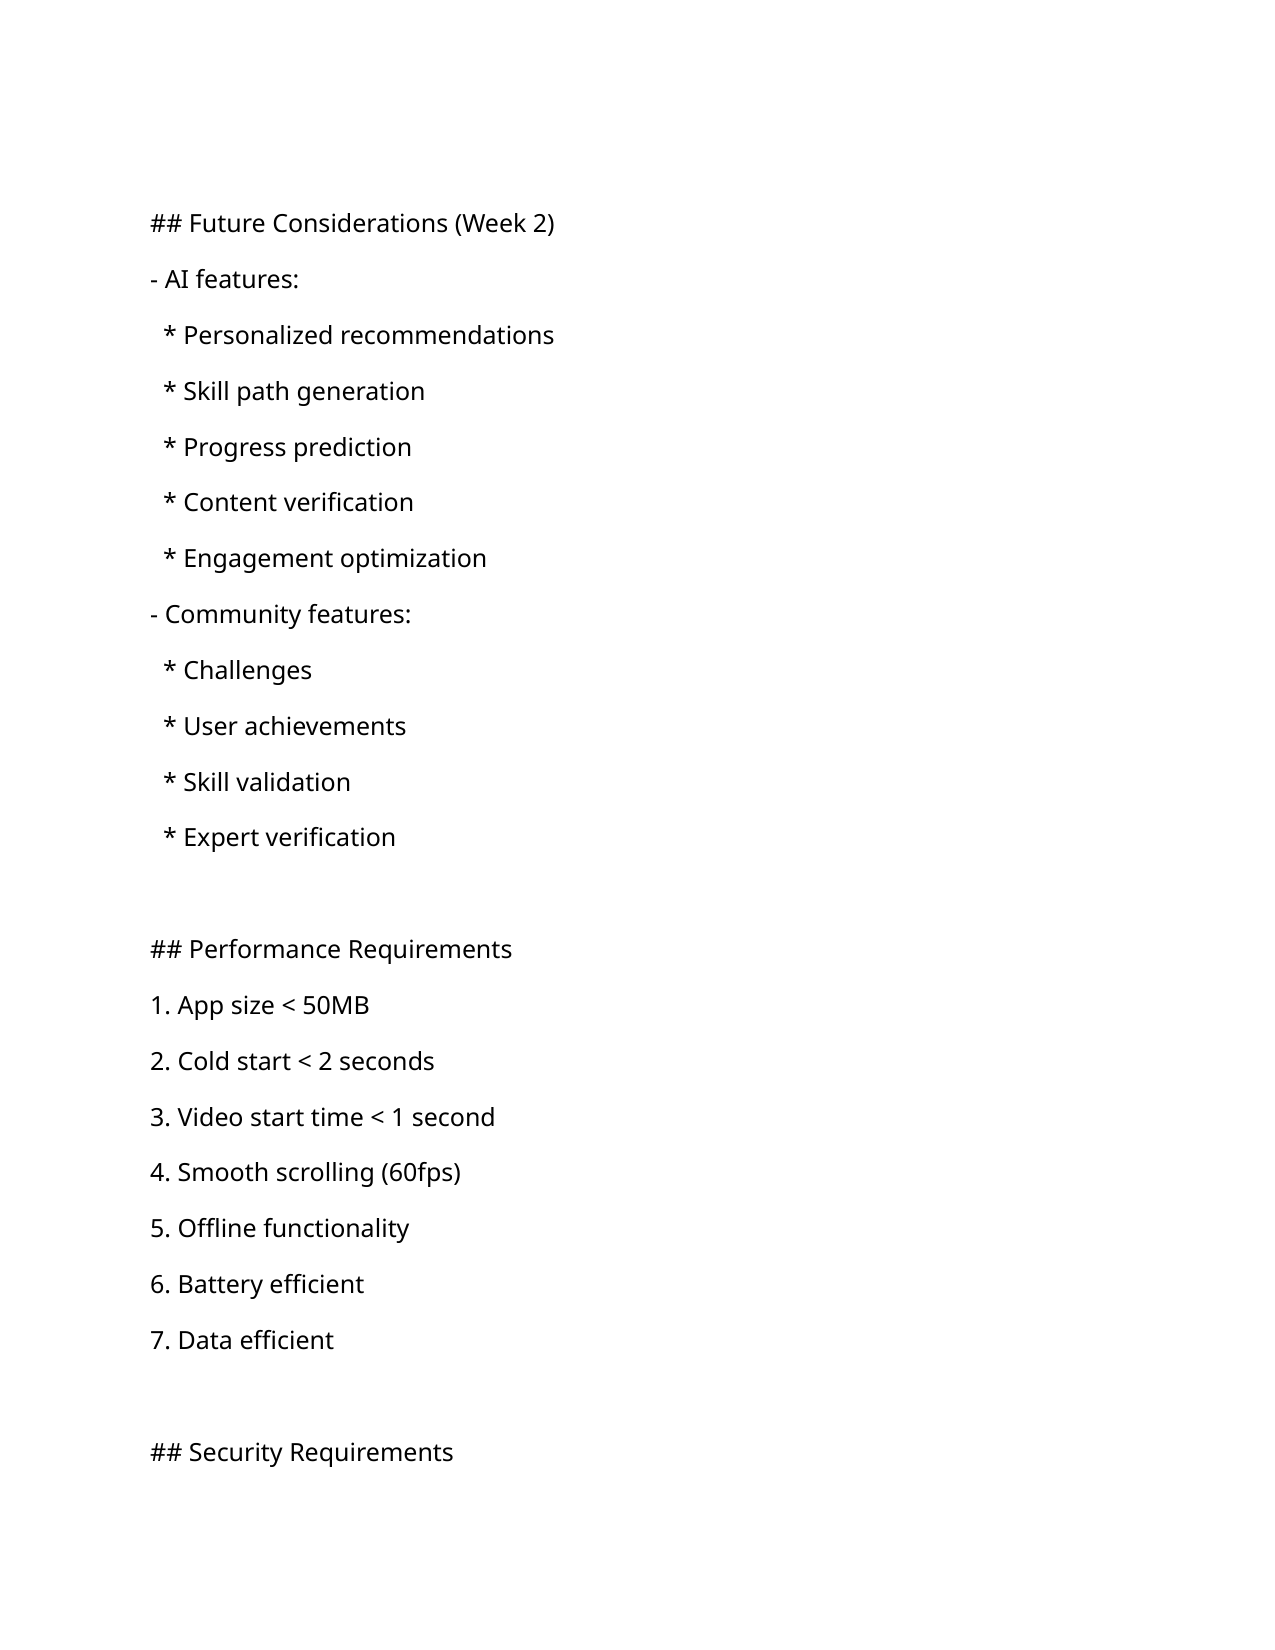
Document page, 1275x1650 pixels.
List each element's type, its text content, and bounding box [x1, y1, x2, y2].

text * Skill validation [150, 764, 1125, 798]
text ## Performance Requirements [150, 932, 1125, 966]
text 2. Cold start < 2 seconds [150, 1043, 1125, 1077]
text * User achievements [150, 708, 1125, 742]
text ## Security Requirements [150, 1434, 1125, 1468]
text 7. Data efficient [150, 1322, 1125, 1357]
text * Engagement optimization [150, 541, 1125, 575]
text 5. Offline functionality [150, 1211, 1125, 1245]
text - Community features: [150, 597, 1125, 631]
text * Expert verification [150, 820, 1125, 854]
text - AI features: [150, 262, 1125, 296]
text * Personalized recommendations [150, 317, 1125, 352]
text * Content verification [150, 485, 1125, 519]
text 6. Battery efficient [150, 1267, 1125, 1301]
text ## Future Considerations (Week 2) [150, 206, 1125, 240]
text 1. App size < 50MB [150, 987, 1125, 1022]
text 3. Video start time < 1 second [150, 1099, 1125, 1133]
text 4. Smooth scrolling (60fps) [150, 1155, 1125, 1189]
text * Progress prediction [150, 429, 1125, 463]
text * Challenges [150, 652, 1125, 687]
text * Skill path generation [150, 373, 1125, 407]
